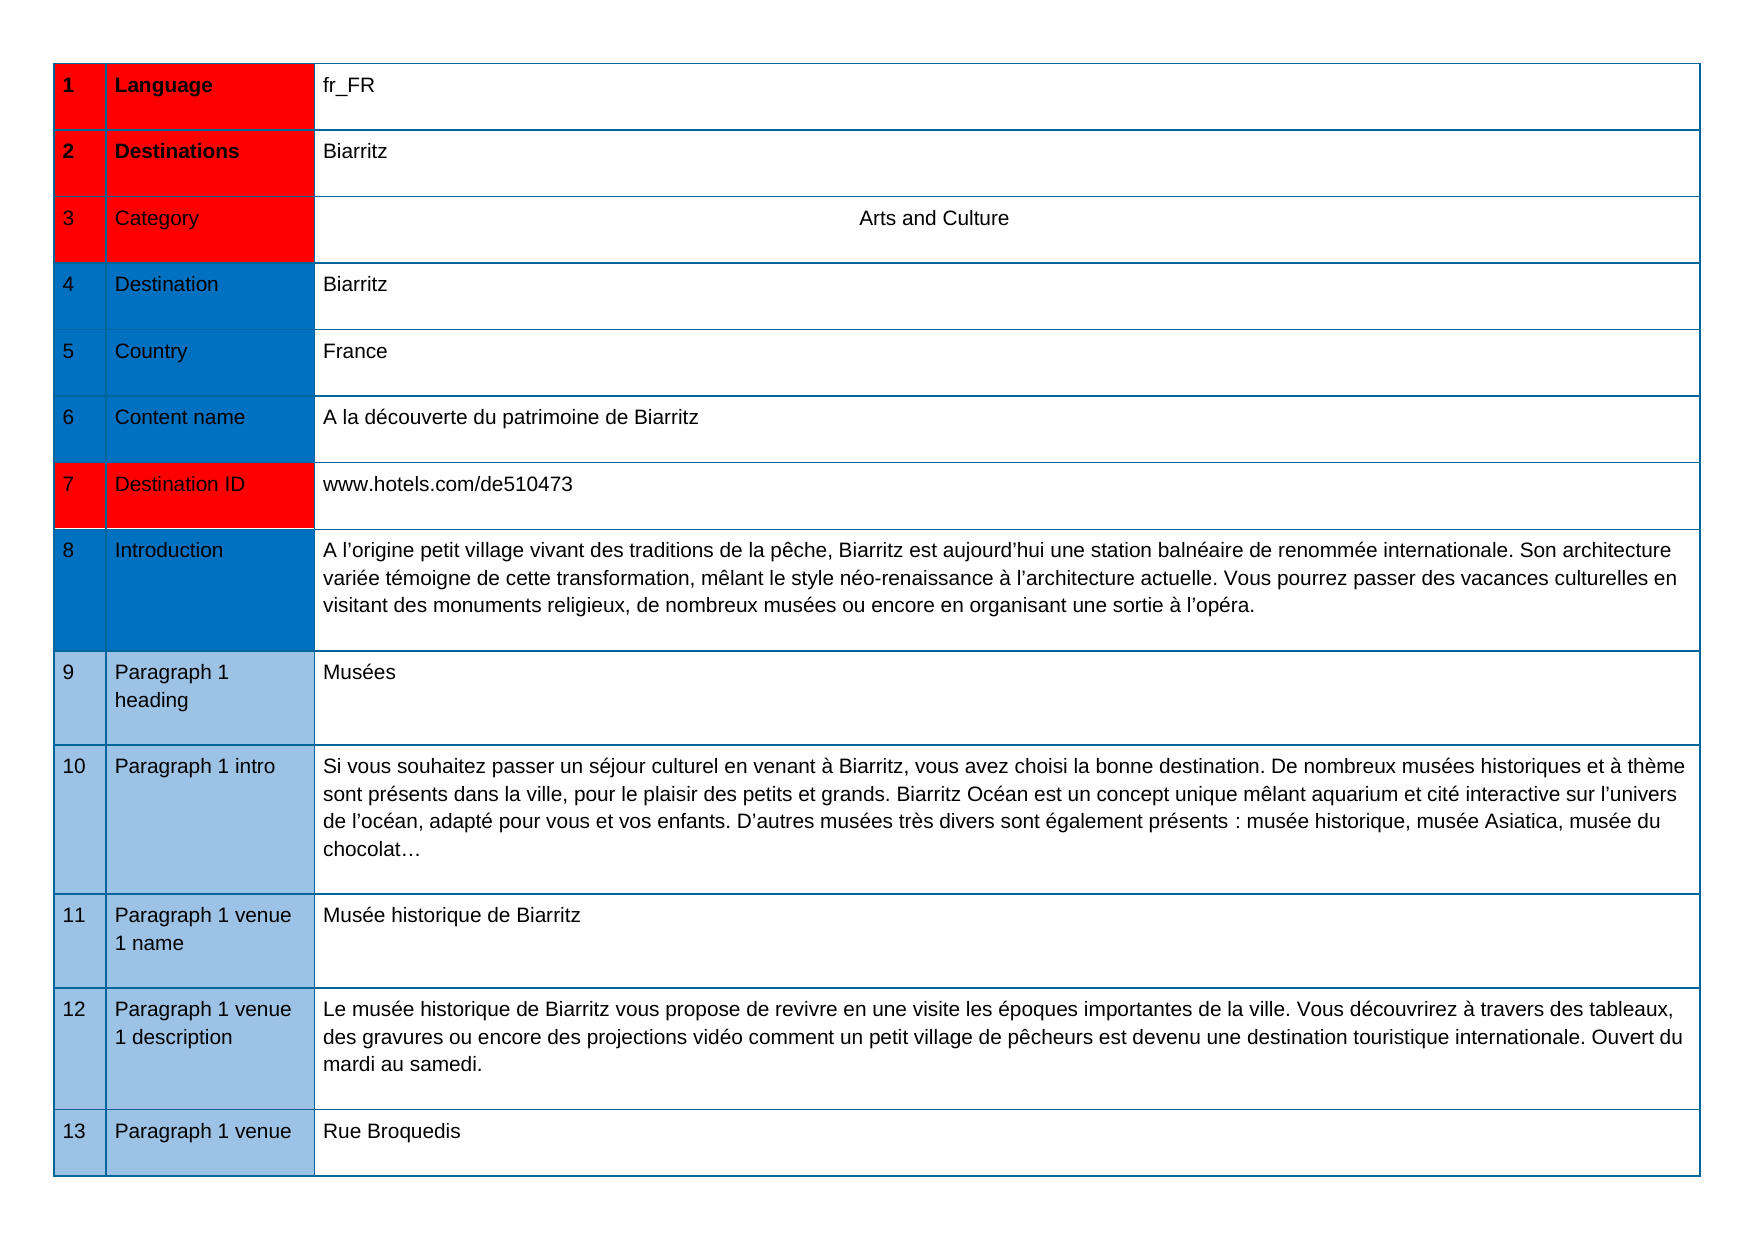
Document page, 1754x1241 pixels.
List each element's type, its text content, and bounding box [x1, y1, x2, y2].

table_cell 11 [55, 895, 105, 987]
table_cell Musée historique de Biarritz [315, 895, 1699, 987]
table_cell Biarritz [315, 264, 1699, 329]
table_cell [315, 1110, 1699, 1175]
table_cell Destination [107, 264, 314, 329]
table_cell Si vous souhaitez passer un séjour culturel en venant à Biarritz, vous avez choisi la bonne destination. De nombreux musées historiques et à thème sont présents dans la ville, pour le plaisir des petits et grands. Biarritz Océan est un concept unique mêlant aquarium et cité interactive sur l’univers de l’océan, adapté pour vous et vos enfants. D’autres musées très divers sont également présents : musée historique, musée Asiatica, musée du chocolat… [315, 746, 1699, 893]
table_cell France [315, 330, 1699, 395]
table_cell Paragraph 1 intro [107, 746, 314, 893]
table_cell 2 [55, 131, 105, 196]
table_cell A la découverte du patrimoine de Biarritz [315, 397, 1699, 462]
table_cell Content name [107, 397, 314, 462]
table_cell 8 [55, 530, 105, 650]
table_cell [107, 1110, 314, 1175]
table_cell Category [107, 197, 314, 262]
table_cell 9 [55, 652, 105, 744]
table_cell 12 [55, 989, 105, 1109]
table_cell Destination ID [107, 463, 314, 528]
table_cell Le musée historique de Biarritz vous propose de revivre en une visite les époques importantes de la ville. Vous découvrirez à travers des tableaux, des gravures ou encore des projections vidéo comment un petit village de pêcheurs est devenu une destination touristique internationale. Ouvert du mardi au samedi. [315, 989, 1699, 1109]
table_cell A l’origine petit village vivant des traditions de la pêche, Biarritz est aujourd’hui une station balnéaire de renommée internationale. Son architecture variée témoigne de cette transformation, mêlant le style néo-renaissance à l’architecture actuelle. Vous pourrez passer des vacances culturelles en visitant des monuments religieux, de nombreux musées ou encore en organisant une sortie à l’opéra. [315, 530, 1699, 650]
table_cell 13 [55, 1110, 105, 1175]
table_cell www.hotels.com/de510473 [315, 463, 1699, 528]
table_cell 6 [55, 397, 105, 462]
table_cell Musées [315, 652, 1699, 744]
table_cell Destinations [107, 131, 314, 196]
table_cell Country [107, 330, 314, 395]
table_header 1 [55, 64, 105, 129]
table_cell 3 [55, 197, 105, 262]
table_cell 5 [55, 330, 105, 395]
table_cell Biarritz [315, 131, 1699, 196]
table_header fr_FR [315, 64, 1699, 129]
table_cell Paragraph 1 heading [107, 652, 314, 744]
table_cell 4 [55, 264, 105, 329]
table_cell Arts and Culture [315, 197, 1699, 262]
table_header Language [107, 64, 314, 129]
table_cell 10 [55, 746, 105, 893]
table_cell Paragraph 1 venue 1 name [107, 895, 314, 987]
table_cell Introduction [107, 530, 314, 650]
table_cell Paragraph 1 venue 1 description [107, 989, 314, 1109]
table_cell 7 [55, 463, 105, 528]
